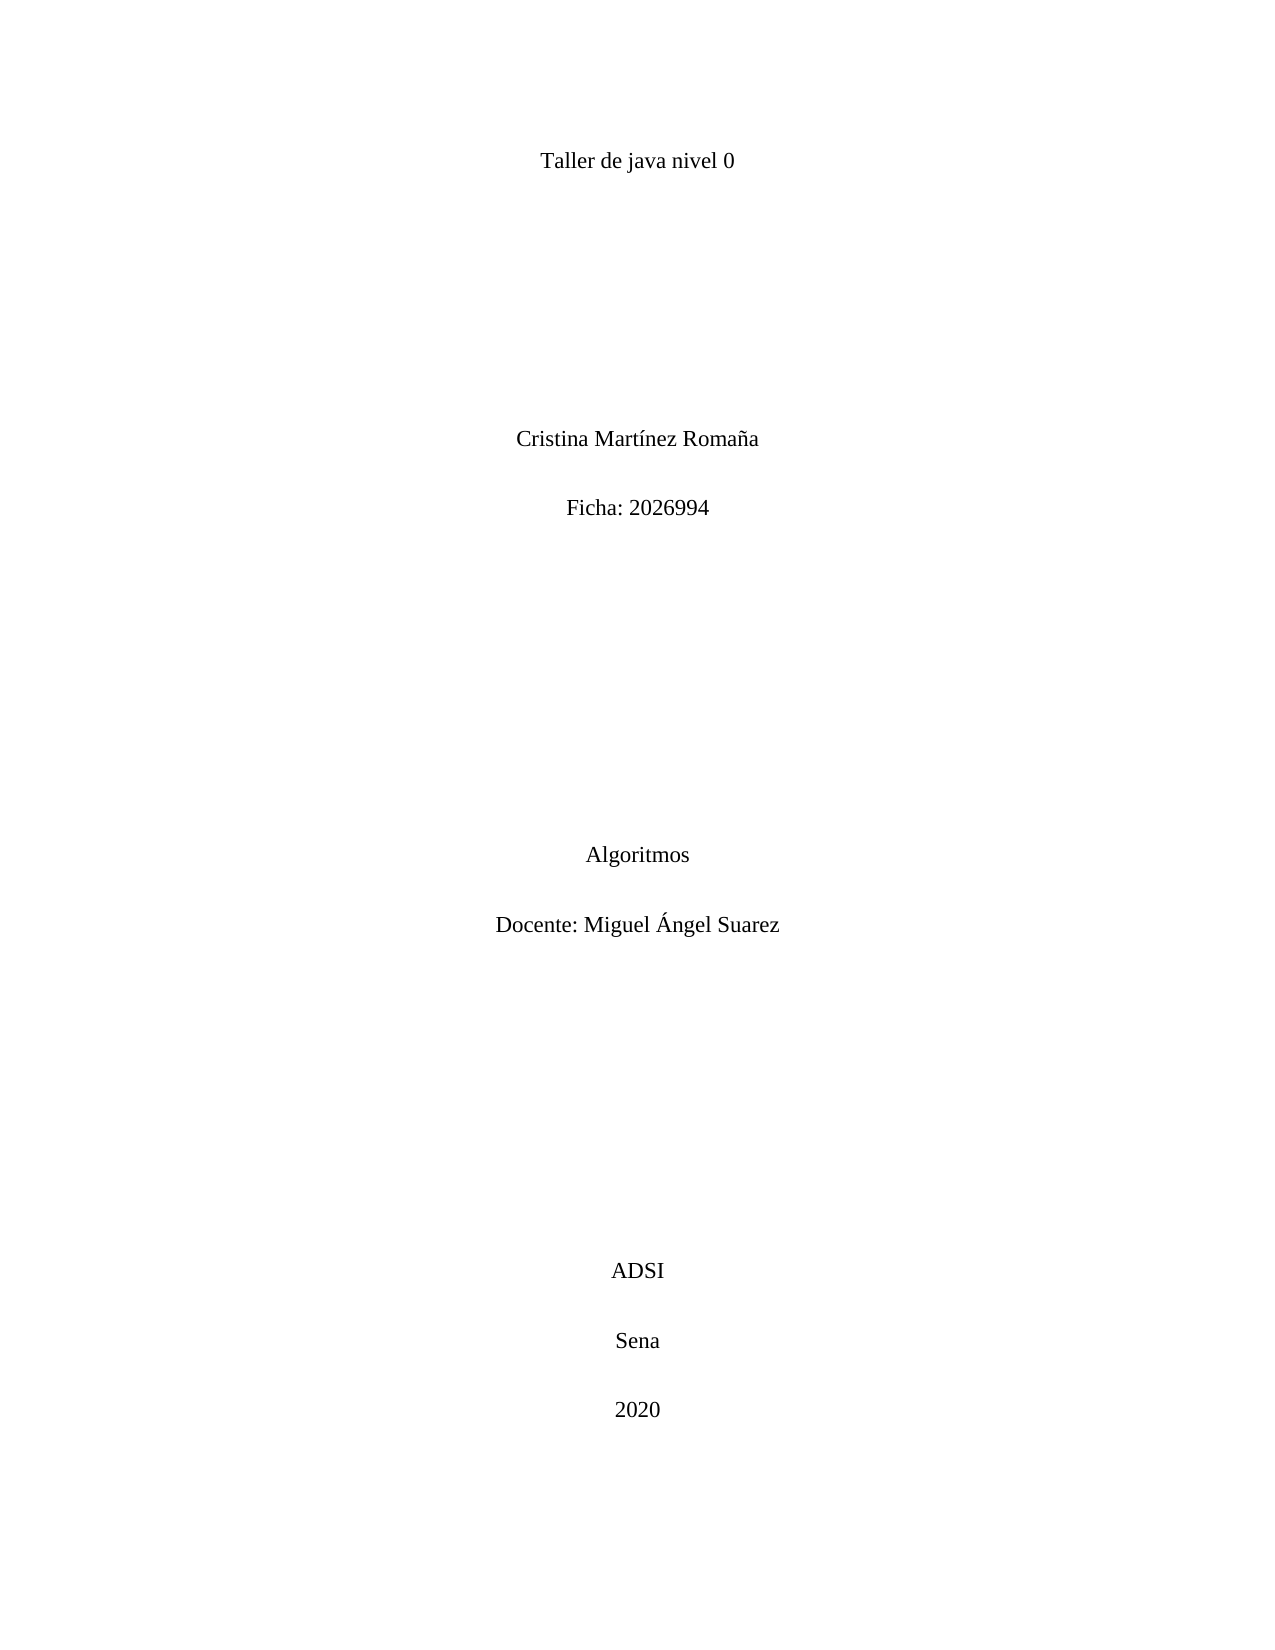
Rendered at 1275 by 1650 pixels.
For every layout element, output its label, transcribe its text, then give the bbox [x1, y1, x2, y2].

text Ficha: 2026994 [177, 494, 1098, 521]
text Algoritmos [177, 841, 1098, 868]
text Sena [177, 1327, 1098, 1353]
text ADSI [177, 1258, 1098, 1284]
text 2020 [177, 1396, 1098, 1423]
text Cristina Martínez Romaña [177, 425, 1098, 451]
text Taller de java nivel 0 [177, 148, 1098, 174]
text Docente: Miguel Ángel Suarez [177, 911, 1098, 937]
